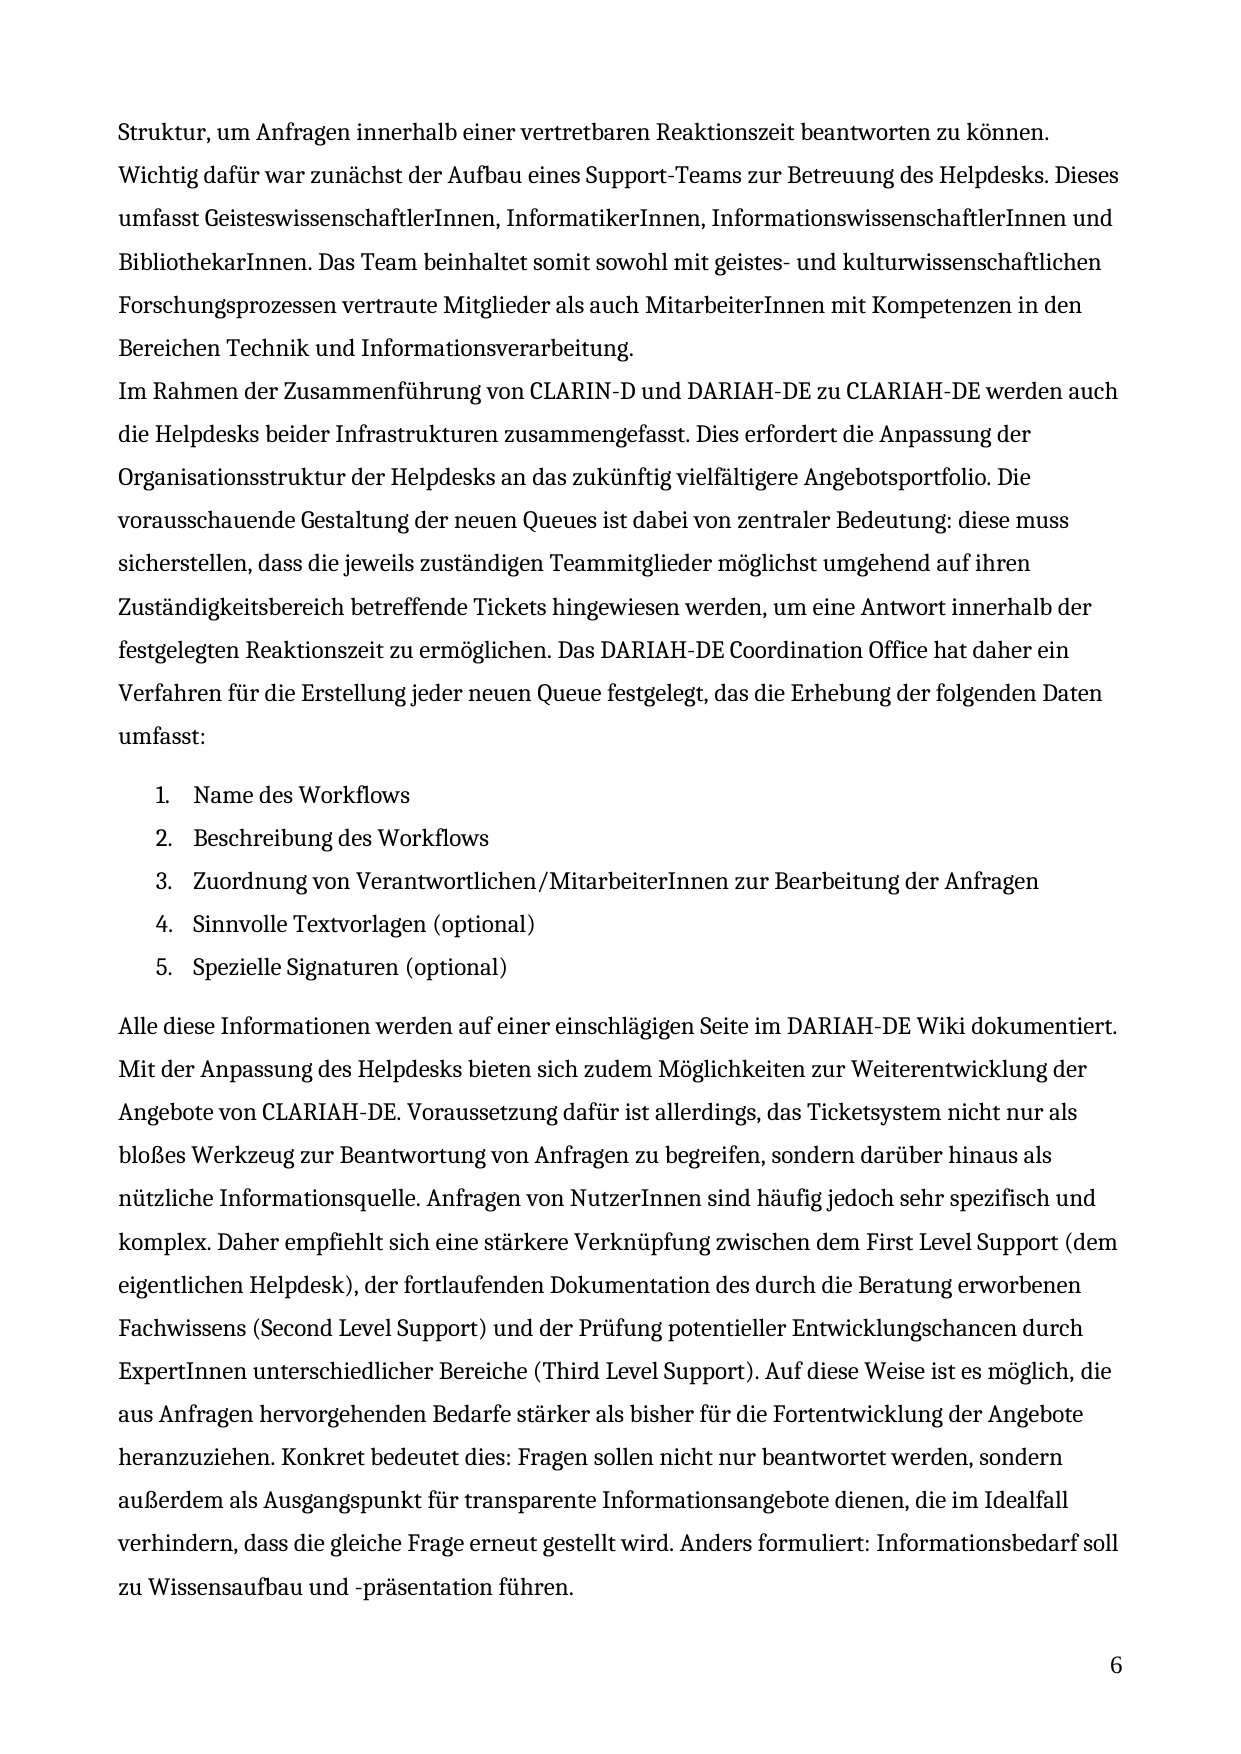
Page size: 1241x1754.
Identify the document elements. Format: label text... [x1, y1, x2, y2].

list Sinnvolle Textvorlagen (optional) [156, 910, 1122, 939]
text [118, 118, 1122, 362]
text Im Rahmen der Zusammenführung von CLARIN-D und DARIAH-DE zu CLARIAH-DE werden auch die Helpdesks beider Infrastrukturen zusammengefasst. Dies erfordert die Anpassung der Organisationsstruktur der Helpdesks an das zukünftig vielfältigere Angebotsportfolio. Die vorausschauende Gestaltung der neuen Queues ist dabei von zentraler Bedeutung: diese muss sicherstellen, dass die jeweils zuständigen Teammitglieder möglichst umgehend auf ihren Zuständigkeitsbereich betreffende Tickets hingewiesen werden, um eine Antwort innerhalb der festgelegten Reaktionszeit zu ermöglichen. Das DARIAH-DE Coordination Office hat daher ein Verfahren für die Erstellung jeder neuen Queue festgelegt, das die Erhebung der folgenden Daten umfasst: [118, 377, 1122, 751]
list Beschreibung des Workflows [156, 824, 1122, 852]
text Alle diese Informationen werden auf einer einschlägigen Seite im DARIAH-DE Wiki dokumentiert. [118, 1012, 1122, 1041]
list Name des Workflows [156, 781, 1122, 809]
list Spezielle Signaturen (optional) [156, 953, 1122, 982]
list Zuordnung von Verantwortlichen/MitarbeiterInnen zur Bearbeitung der Anfragen [156, 867, 1122, 896]
text Mit der Anpassung des Helpdesks bieten sich zudem Möglichkeiten zur Weiterentwicklung der Angebote von CLARIAH-DE. Voraussetzung dafür ist allerdings, das Ticketsystem nicht nur als bloßes Werkzeug zur Beantwortung von Anfragen zu begreifen, sondern darüber hinaus als nützliche Informationsquelle. Anfragen von NutzerInnen sind häufig jedoch sehr spezifisch und komplex. Daher empfiehlt sich eine stärkere Verknüpfung zwischen dem First Level Support (dem eigentlichen Helpdesk), der fortlaufenden Dokumentation des durch die Beratung erworbenen Fachwissens (Second Level Support) und der Prüfung potentieller Entwicklungschancen durch ExpertInnen unterschiedlicher Bereiche (Third Level Support). Auf diese Weise ist es möglich, die aus Anfragen hervorgehenden Bedarfe stärker als bisher für die Fortentwicklung der Angebote heranzuziehen. Konkret bedeutet dies: Fragen sollen nicht nur beantwortet werden, sondern außerdem als Ausgangspunkt für transparente Informationsangebote dienen, die im Idealfall verhindern, dass die gleiche Frage erneut gestellt wird. Anders formuliert: Informationsbedarf soll zu Wissensaufbau und -präsentation führen. [118, 1055, 1122, 1601]
